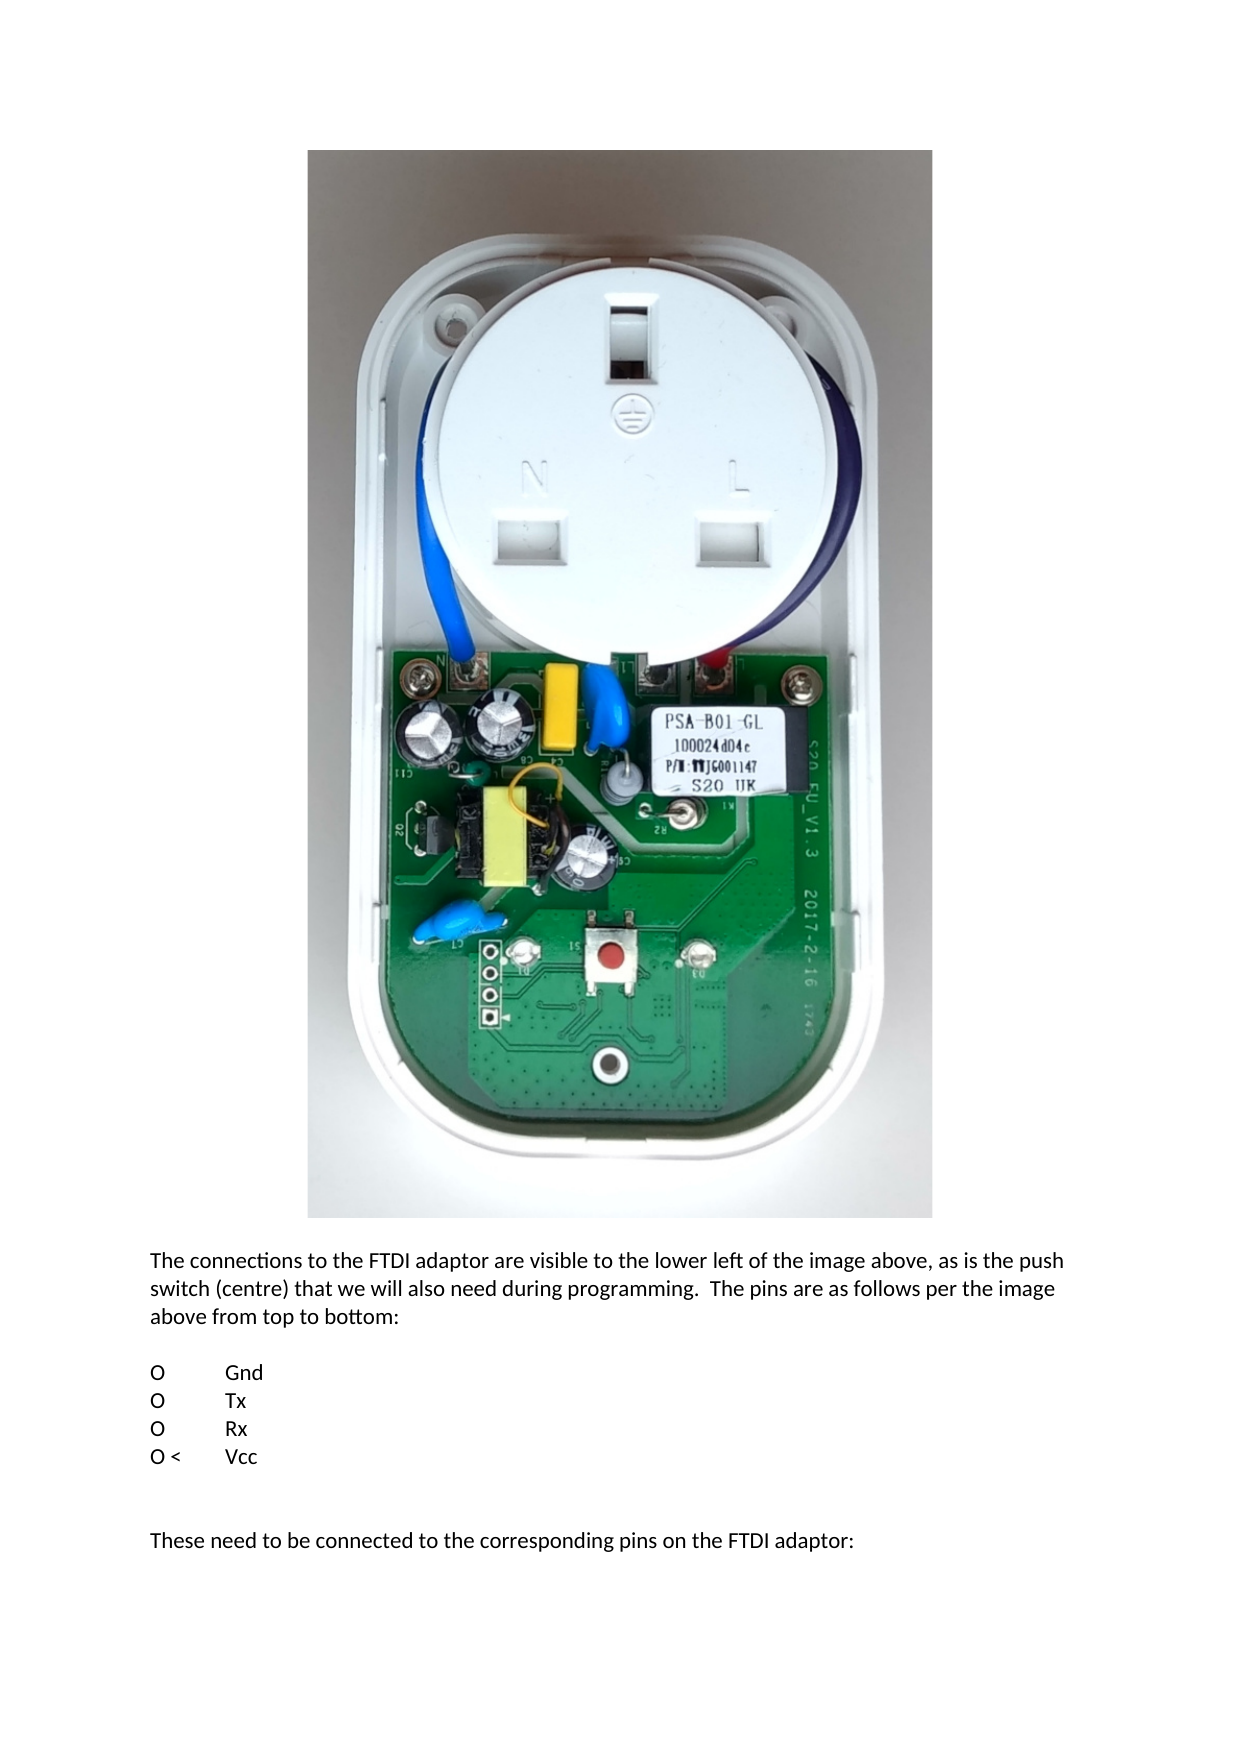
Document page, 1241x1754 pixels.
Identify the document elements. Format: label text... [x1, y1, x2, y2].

text O Gnd [150, 1358, 1090, 1386]
text O Tx [150, 1386, 1090, 1414]
text These need to be connected to the corresponding pins on the FTDI adaptor: [150, 1526, 1090, 1554]
text The connections to the FTDI adaptor are visible to the lower left of the image above, as is the push switch (centre) that we will also need during programming. The pins are as follows per the image above from top to bottom: [150, 1246, 1090, 1330]
text O < Vcc [150, 1442, 1090, 1470]
text O Rx [150, 1414, 1090, 1442]
picture [307, 150, 933, 1218]
